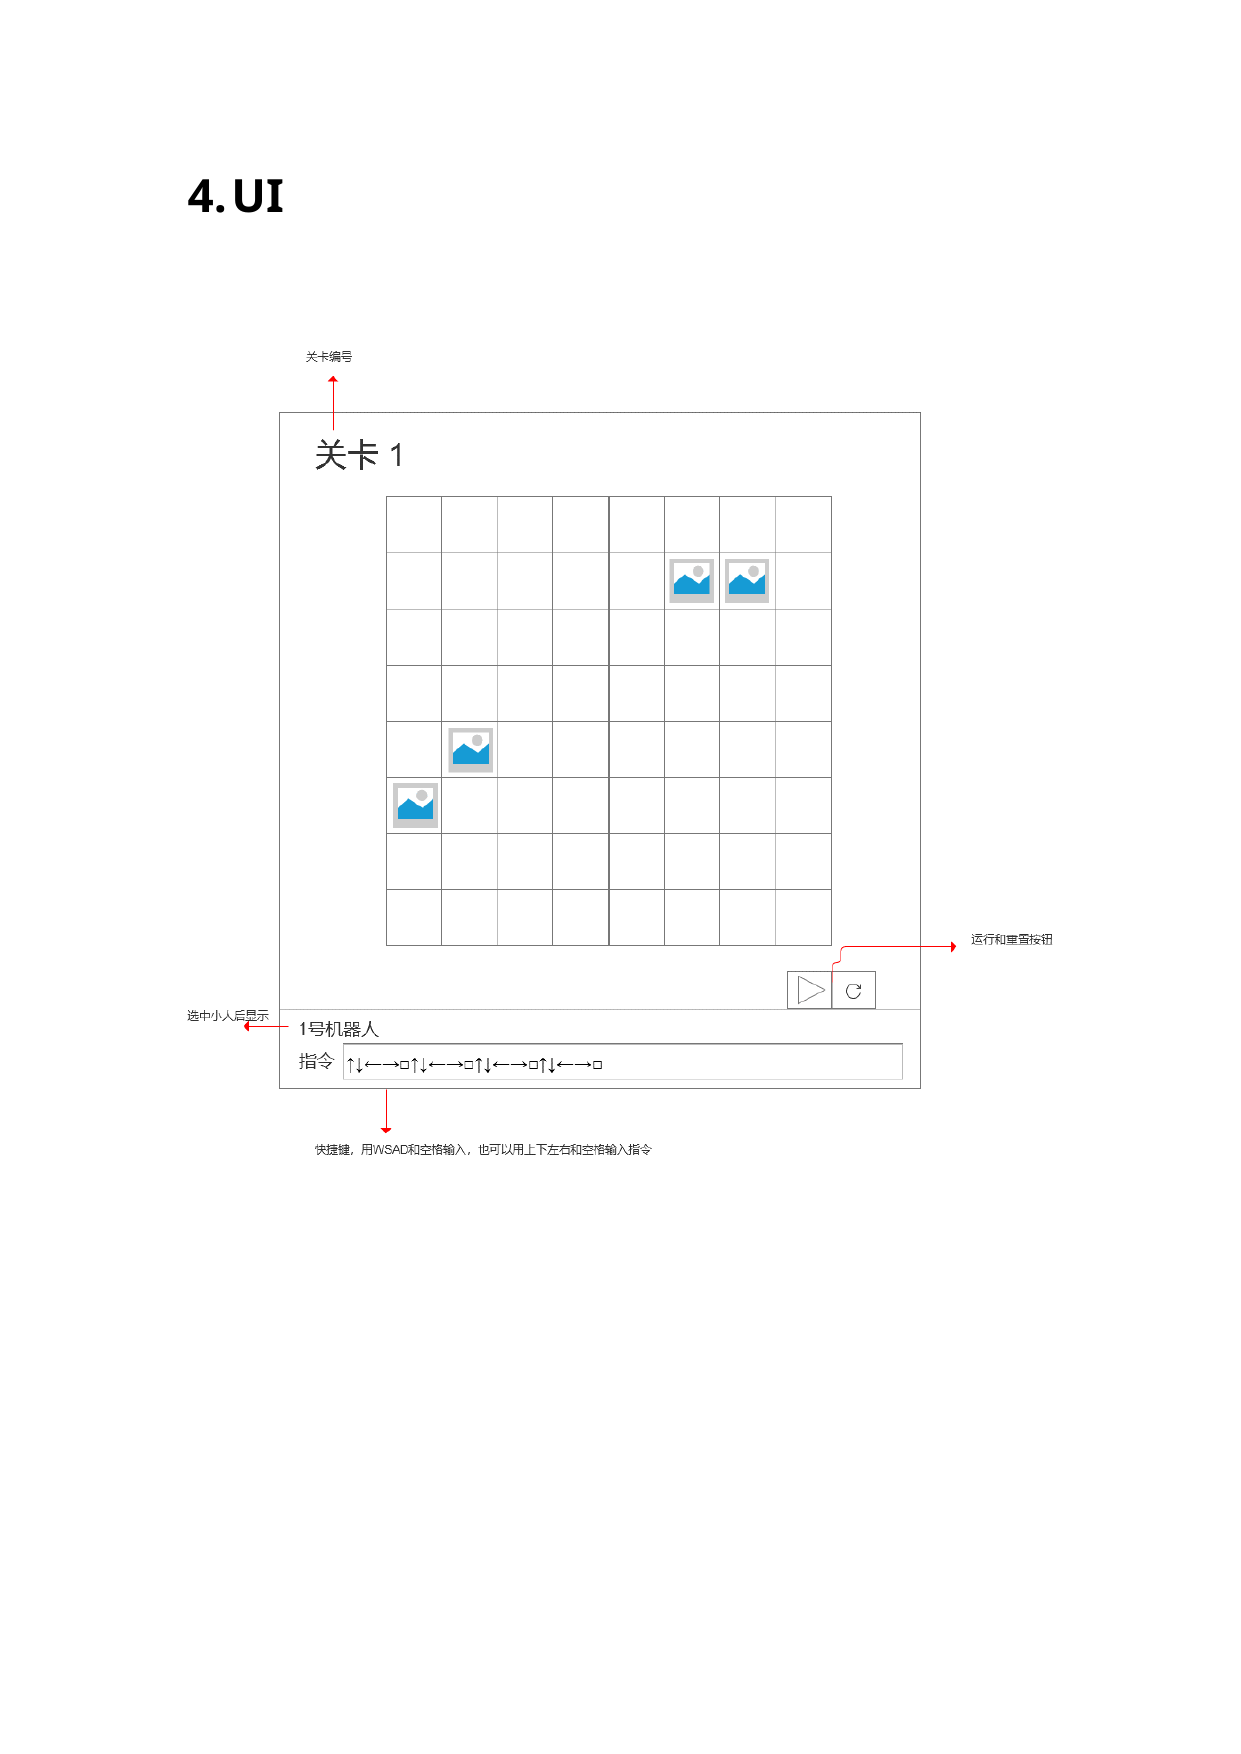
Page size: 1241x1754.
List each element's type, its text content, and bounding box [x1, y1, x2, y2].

subtitle UI [187, 162, 1053, 227]
picture [187, 349, 1053, 1156]
